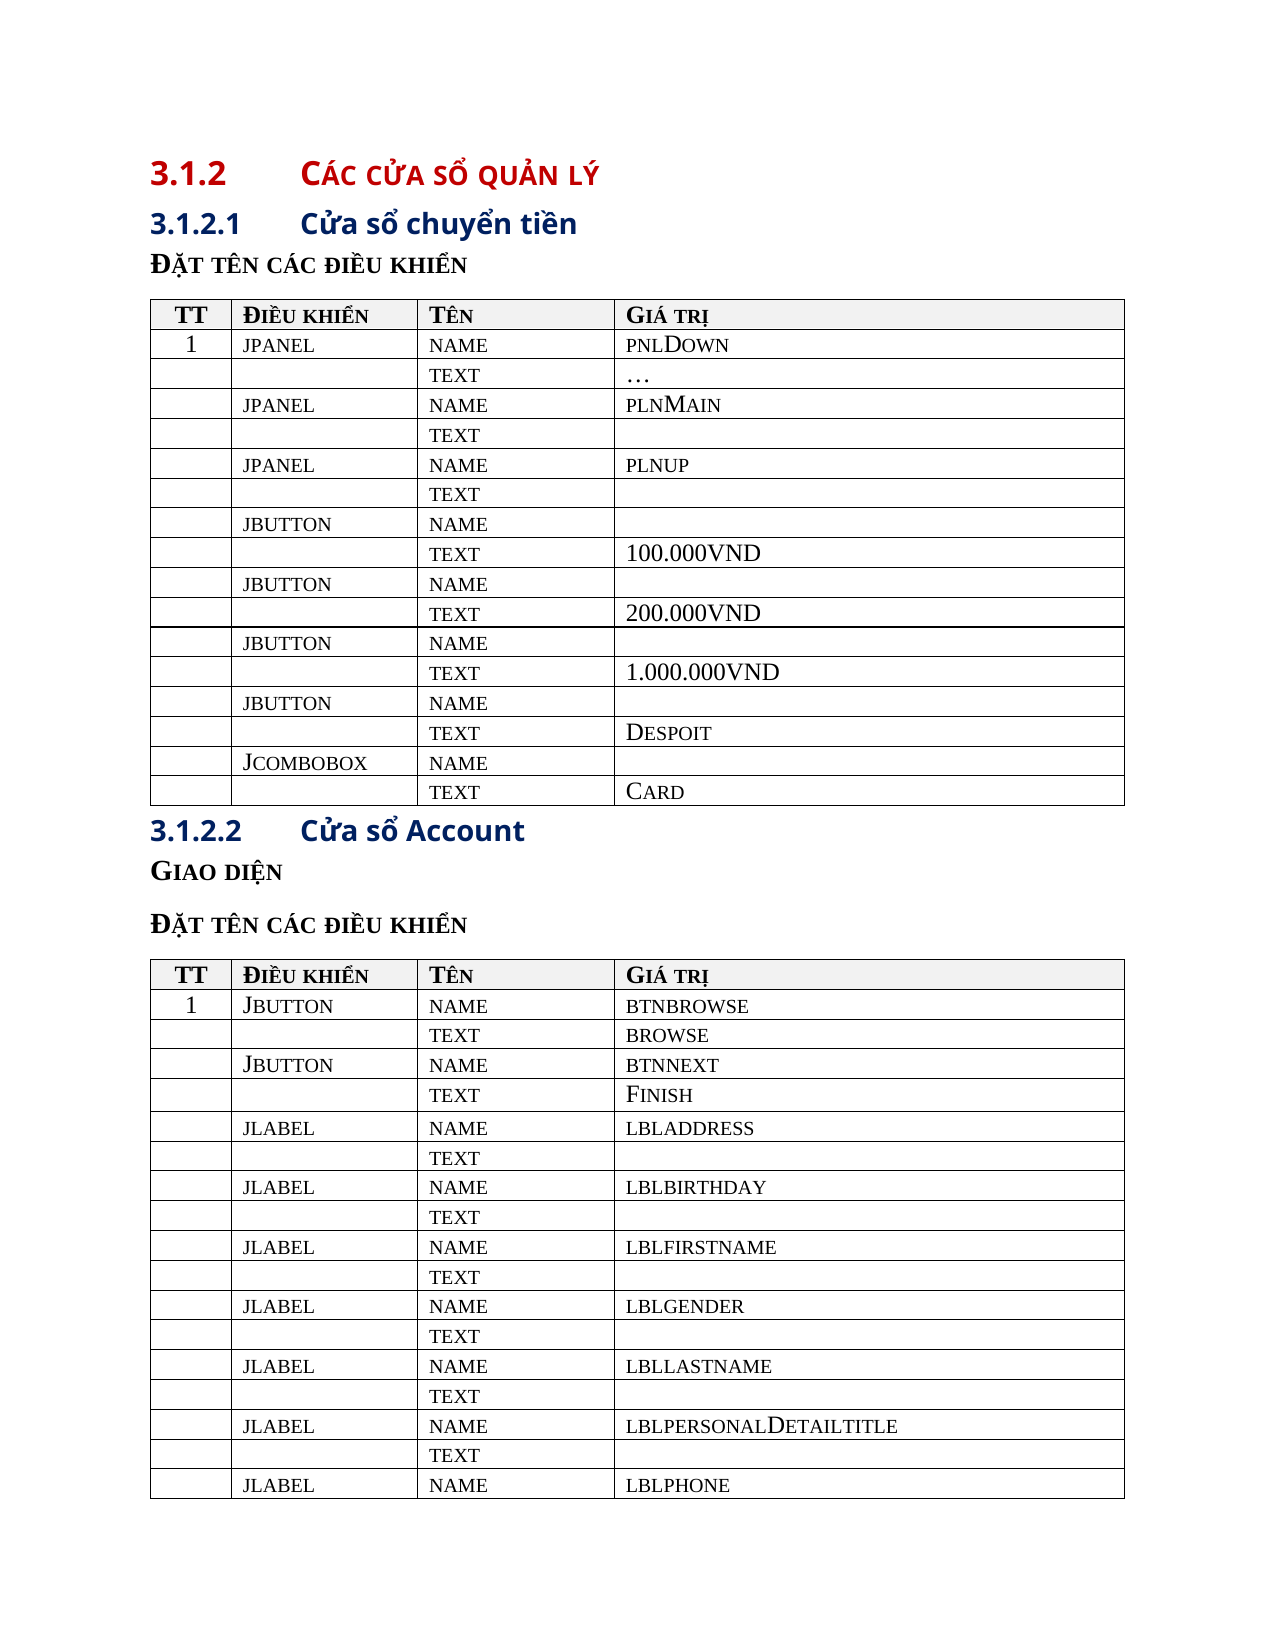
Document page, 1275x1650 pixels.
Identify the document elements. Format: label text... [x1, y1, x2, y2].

table_cell [151, 1171, 231, 1200]
table_cell [615, 419, 1124, 448]
table_cell [151, 1410, 231, 1438]
table_cell name [418, 990, 614, 1018]
text Đặt tên các điều khiển [150, 246, 1125, 279]
table_cell 200.000VND [615, 598, 1124, 626]
text Đặt tên các điều khiển [150, 906, 1125, 939]
table_cell jlabel [232, 1410, 417, 1438]
table_cell text [418, 1020, 614, 1048]
table_cell jlabel [232, 1112, 417, 1141]
table_cell [232, 1201, 417, 1230]
table_cell 100.000VND [615, 538, 1124, 567]
table_cell [151, 1079, 231, 1111]
table_cell [151, 389, 231, 418]
table_cell [151, 1142, 231, 1170]
table_cell [232, 1261, 417, 1289]
table_cell jlabel [232, 1231, 417, 1260]
table_cell [151, 717, 231, 746]
table_cell name [418, 1469, 614, 1498]
table_cell name [418, 687, 614, 716]
table_cell 1.000.000VND [615, 657, 1124, 686]
table_cell [232, 1020, 417, 1048]
table_cell Jbutton [232, 1049, 417, 1078]
table_header Điều khiển [232, 300, 417, 328]
table_cell text [418, 717, 614, 746]
table_cell text [418, 1440, 614, 1468]
table_cell name [418, 330, 614, 358]
table_cell lbladdress [615, 1112, 1124, 1141]
table_cell name [418, 389, 614, 418]
table_header TT [151, 960, 231, 989]
table_cell jlabel [232, 1291, 417, 1319]
table_cell [232, 419, 417, 448]
table_cell name [418, 1112, 614, 1141]
table_cell 1 [151, 330, 231, 358]
table_cell jpanel [232, 389, 417, 418]
table_cell [615, 1261, 1124, 1289]
table_cell text [418, 657, 614, 686]
table_cell [232, 1079, 417, 1111]
table_cell [232, 1320, 417, 1349]
table_cell Finish [615, 1079, 1124, 1111]
table_header TT [151, 300, 231, 328]
table_cell Jcombobox [232, 747, 417, 775]
table_cell [232, 776, 417, 805]
table_cell lbllastname [615, 1350, 1124, 1379]
table_cell [615, 479, 1124, 507]
table_cell btnbrowse [615, 990, 1124, 1018]
table_cell [151, 1261, 231, 1289]
table_cell Jbutton [232, 990, 417, 1018]
table_cell … [615, 359, 1124, 388]
table_cell jbutton [232, 687, 417, 716]
table_cell jbutton [232, 628, 417, 656]
table_cell [615, 687, 1124, 716]
table_cell name [418, 1049, 614, 1078]
table_cell text [418, 1380, 614, 1409]
table_cell text [418, 479, 614, 507]
table_cell name [418, 1410, 614, 1438]
table_cell jpanel [232, 330, 417, 358]
table_cell [615, 1201, 1124, 1230]
table_cell [151, 1469, 231, 1498]
table_cell [615, 628, 1124, 656]
table_cell [232, 479, 417, 507]
table_cell jbutton [232, 508, 417, 537]
table_cell name [418, 568, 614, 597]
table_cell [151, 1350, 231, 1379]
text Giao diện [150, 853, 1125, 887]
table_cell [151, 568, 231, 597]
table_cell [151, 1440, 231, 1468]
table_cell Card [615, 776, 1124, 805]
table_cell Despoit [615, 717, 1124, 746]
table_cell 1 [151, 990, 231, 1018]
table_cell [615, 747, 1124, 775]
table_header Giá trị [615, 300, 1124, 328]
table_cell [615, 1440, 1124, 1468]
table_cell btnnext [615, 1049, 1124, 1078]
table_cell lblpersonalDetailtitle [615, 1410, 1124, 1438]
subtitle Cửa sổ chuyển tiền [150, 203, 1125, 243]
table_cell lblbirthday [615, 1171, 1124, 1200]
table_cell [151, 628, 231, 656]
table_cell text [418, 776, 614, 805]
table_cell [151, 479, 231, 507]
table_cell text [418, 359, 614, 388]
table_cell [151, 1291, 231, 1319]
table_cell name [418, 628, 614, 656]
table_cell [232, 598, 417, 626]
table_cell text [418, 598, 614, 626]
table_cell [615, 1320, 1124, 1349]
table_cell text [418, 1320, 614, 1349]
table_cell [151, 747, 231, 775]
table_cell jpanel [232, 449, 417, 477]
table_cell lblgender [615, 1291, 1124, 1319]
table_cell [151, 687, 231, 716]
table_cell plnup [615, 449, 1124, 477]
table_cell [232, 717, 417, 746]
table_cell name [418, 1231, 614, 1260]
table_cell [151, 657, 231, 686]
table_cell lblphone [615, 1469, 1124, 1498]
table_cell [151, 449, 231, 477]
table_cell plnMain [615, 389, 1124, 418]
table_cell text [418, 1079, 614, 1111]
table_cell [232, 538, 417, 567]
table_cell jlabel [232, 1469, 417, 1498]
table_cell [232, 1440, 417, 1468]
table_cell text [418, 1201, 614, 1230]
table_header Điều khiển [232, 960, 417, 989]
table_cell [151, 1231, 231, 1260]
table_cell text [418, 538, 614, 567]
table_cell [615, 568, 1124, 597]
table_cell [615, 508, 1124, 537]
table_cell jlabel [232, 1171, 417, 1200]
table_cell name [418, 1171, 614, 1200]
table_header Tên [418, 300, 614, 328]
table_cell [151, 598, 231, 626]
table_cell [151, 1049, 231, 1078]
table_cell jlabel [232, 1350, 417, 1379]
table_cell name [418, 1350, 614, 1379]
table_cell name [418, 1291, 614, 1319]
table_cell [151, 776, 231, 805]
subtitle Cửa sổ Account [150, 810, 1125, 850]
table_cell name [418, 449, 614, 477]
table_cell browse [615, 1020, 1124, 1048]
table_cell [151, 538, 231, 567]
table_cell [151, 1112, 231, 1141]
table_cell [615, 1142, 1124, 1170]
table_cell [151, 1201, 231, 1230]
table_header Giá trị [615, 960, 1124, 989]
table_cell lblfirstname [615, 1231, 1124, 1260]
table_cell [151, 1320, 231, 1349]
table_cell pnlDown [615, 330, 1124, 358]
table_cell [151, 508, 231, 537]
table_header Tên [418, 960, 614, 989]
table_cell text [418, 419, 614, 448]
table_cell jbutton [232, 568, 417, 597]
subtitle Các cửa sổ quản lý [150, 150, 1125, 195]
table_cell name [418, 508, 614, 537]
table_cell [232, 657, 417, 686]
table_cell [151, 1020, 231, 1048]
table_cell [232, 359, 417, 388]
table_cell name [418, 747, 614, 775]
table_cell [151, 419, 231, 448]
table_cell [151, 1380, 231, 1409]
table_cell [232, 1380, 417, 1409]
table_cell text [418, 1261, 614, 1289]
table_cell [151, 359, 231, 388]
table_cell text [418, 1142, 614, 1170]
table_cell [615, 1380, 1124, 1409]
table_cell [232, 1142, 417, 1170]
